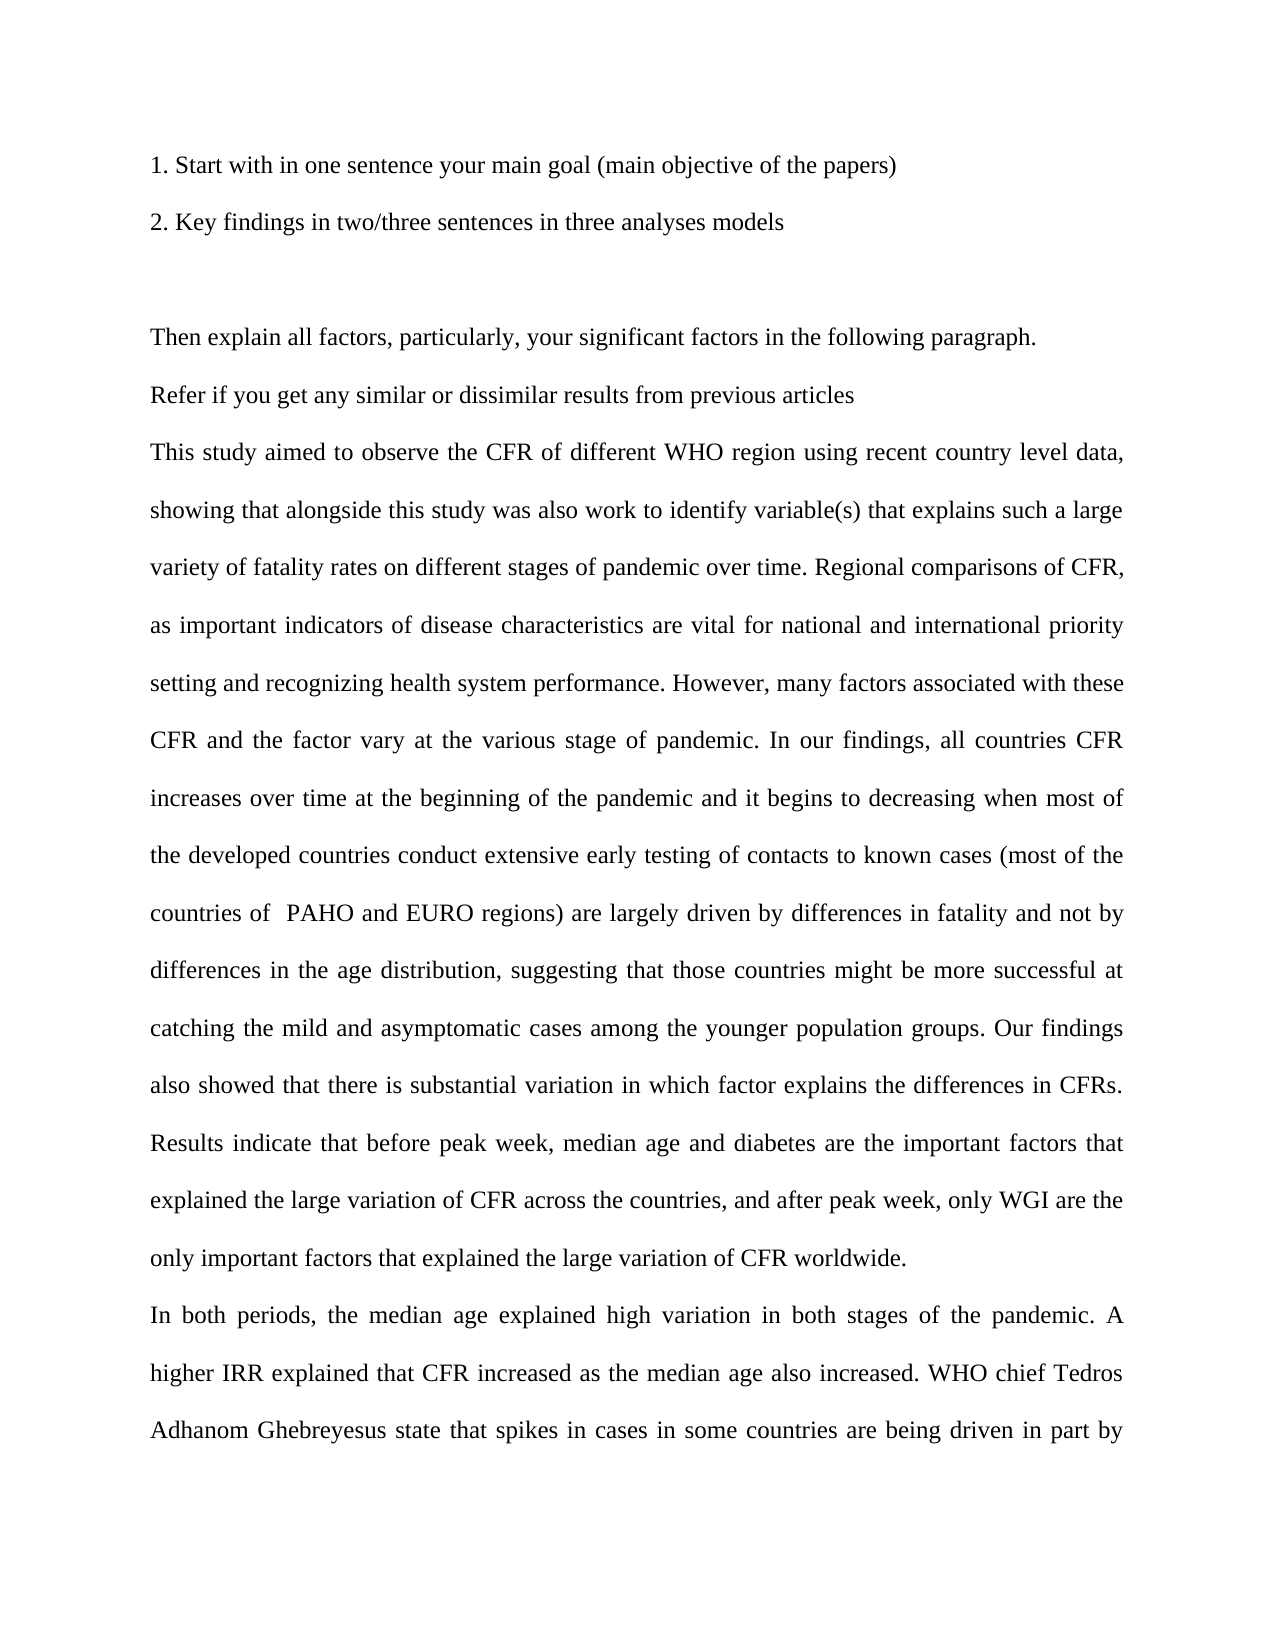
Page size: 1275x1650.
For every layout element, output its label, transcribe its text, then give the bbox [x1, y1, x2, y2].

text 2. Key findings in two/three sentences in three analyses models [150, 207, 1125, 236]
text 1. Start with in one sentence your main goal (main objective of the papers) [150, 150, 1125, 179]
text Then explain all factors, particularly, your significant factors in the following paragraph. [150, 322, 1125, 351]
text This study aimed to observe the CFR of different WHO region using recent country level data, showing that alongside this study was also work to identify variable(s) that explains such a large variety of fatality rates on different stages of pandemic over time. Regional comparisons of CFR, as important indicators of disease characteristics are vital for national and international priority setting and recognizing health system performance. However, many factors associated with these CFR and the factor vary at the various stage of pandemic. In our findings, all countries CFR increases over time at the beginning of the pandemic and it begins to decreasing when most of the developed countries conduct extensive early testing of contacts to known cases (most of the countries of PAHO and EURO regions) are largely driven by differences in fatality and not by differences in the age distribution, suggesting that those countries might be more successful at catching the mild and asymptomatic cases among the younger population groups. Our findings also showed that there is substantial variation in which factor explains the differences in CFRs. Results indicate that before peak week, median age and diabetes are the important factors that explained the large variation of CFR across the countries, and after peak week, only WGI are the only important factors that explained the large variation of CFR worldwide. [150, 437, 1125, 1272]
text Refer if you get any similar or dissimilar results from previous articles [150, 380, 1125, 409]
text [150, 1300, 1125, 1444]
